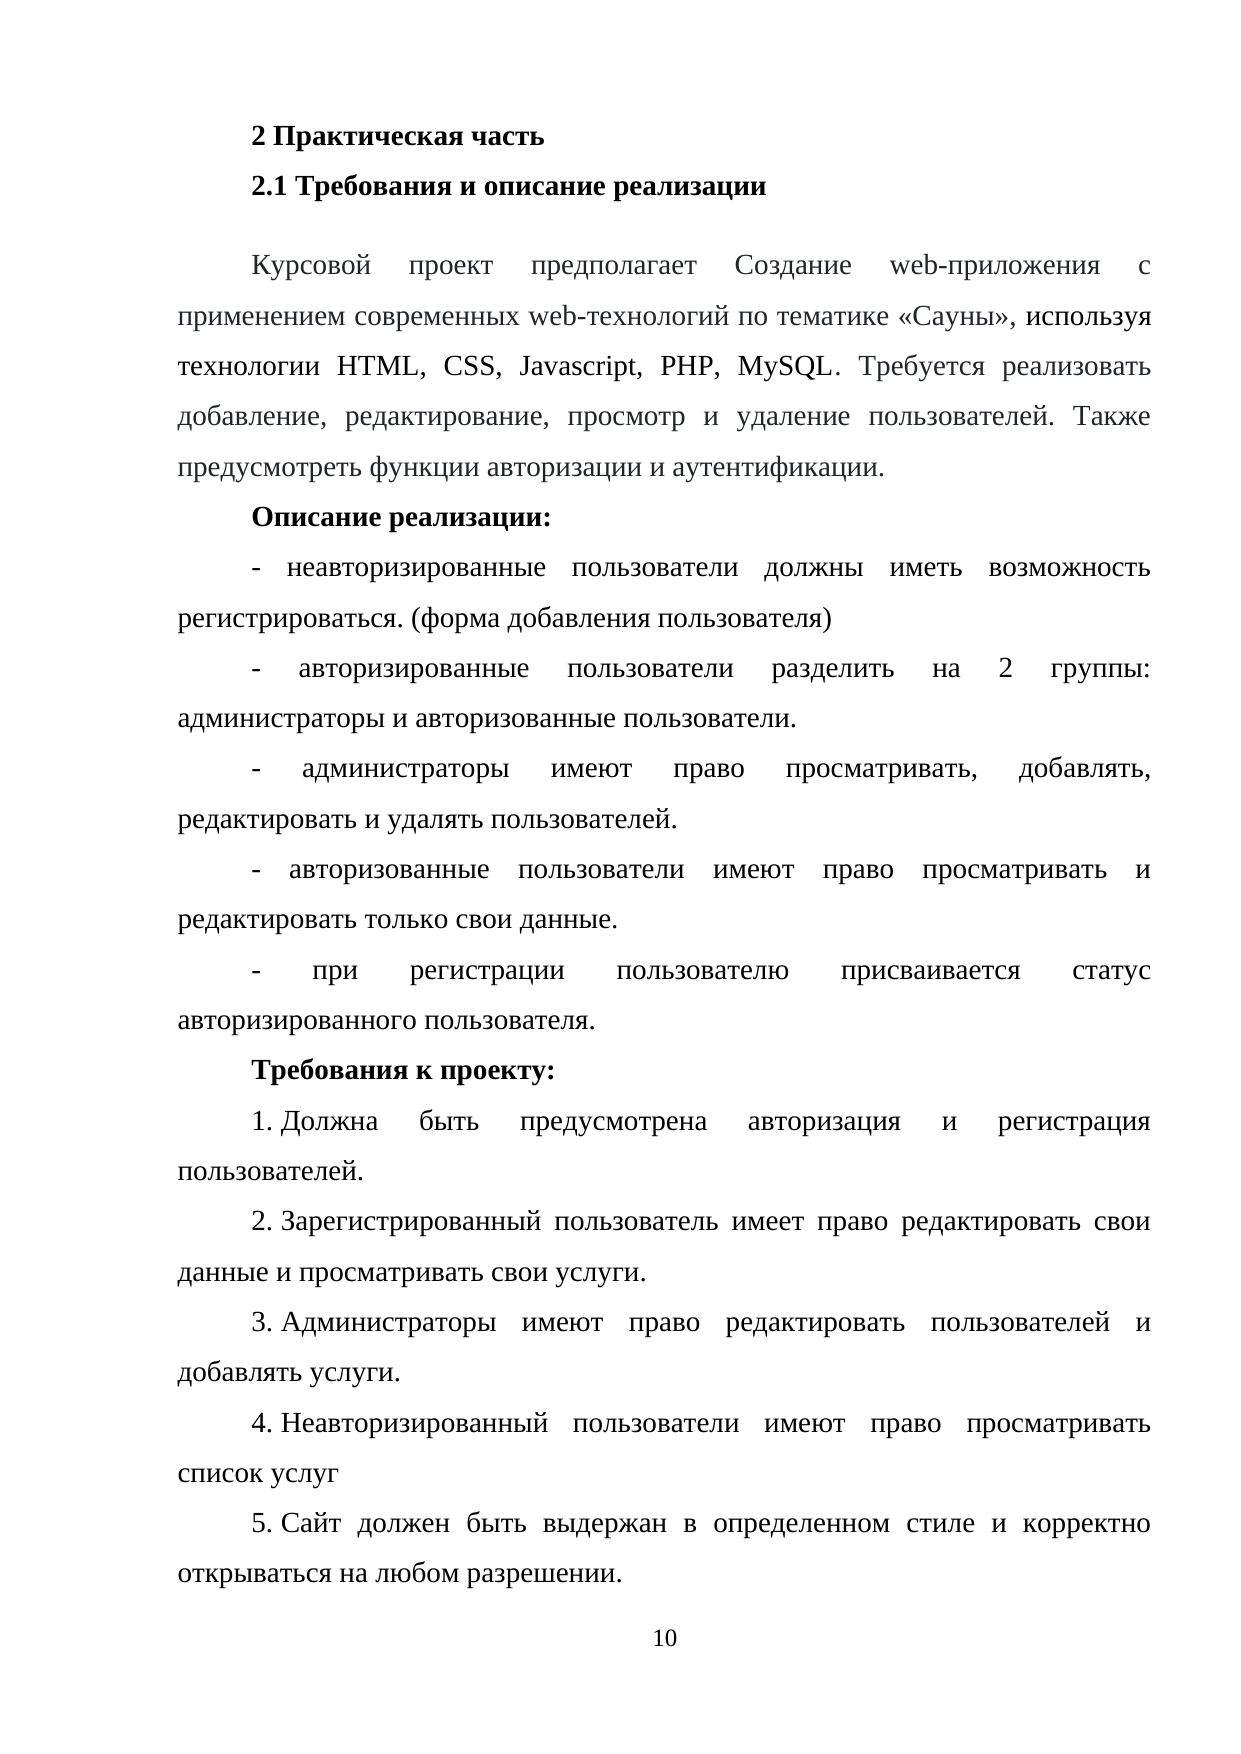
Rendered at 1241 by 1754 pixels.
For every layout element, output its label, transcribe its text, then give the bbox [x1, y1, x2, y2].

text - авторизированные пользователи разделить на 2 группы: администраторы и авторизованные пользователи. [177, 650, 1152, 734]
text - неавторизированные пользователи должны иметь возможность регистрироваться. (форма добавления пользователя) [177, 549, 1152, 633]
subtitle 2 Практическая часть [177, 118, 1152, 152]
list Сайт должен быть выдержан в определенном стиле и корректно открываться на любом разрешении. [177, 1505, 1152, 1589]
text - администраторы имеют право просматривать, добавлять, редактировать и удалять пользователей. [177, 751, 1152, 834]
text - при регистрации пользователю присваивается статус авторизированного пользователя. [177, 952, 1152, 1036]
text Требования к проекту: [177, 1052, 1152, 1086]
list Должна быть предусмотрена авторизация и регистрация пользователей. [177, 1103, 1152, 1187]
subtitle 2.1 Требования и описание реализации [177, 168, 1152, 202]
text - авторизованные пользователи имеют право просматривать и редактировать только свои данные. [177, 851, 1152, 935]
list Неавторизированный пользователи имеют право просматривать список услуг [177, 1405, 1152, 1488]
list Зарегистрированный пользователь имеет право редактировать свои данные и просматривать свои услуги. [177, 1203, 1152, 1287]
list Администраторы имеют право редактировать пользователей и добавлять услуги. [177, 1304, 1152, 1388]
text Описание реализации: [177, 499, 1152, 533]
text Курсовой проект предполагает Создание web-приложения с применением современных web-технологий по тематике «Сауны», используя технологии HTML, CSS, Javascript, PHP, MySQL. Требуется реализовать добавление, редактирование, просмотр и удаление пользователей. Также предусмотреть функции авторизации и аутентификации. [177, 247, 1152, 482]
